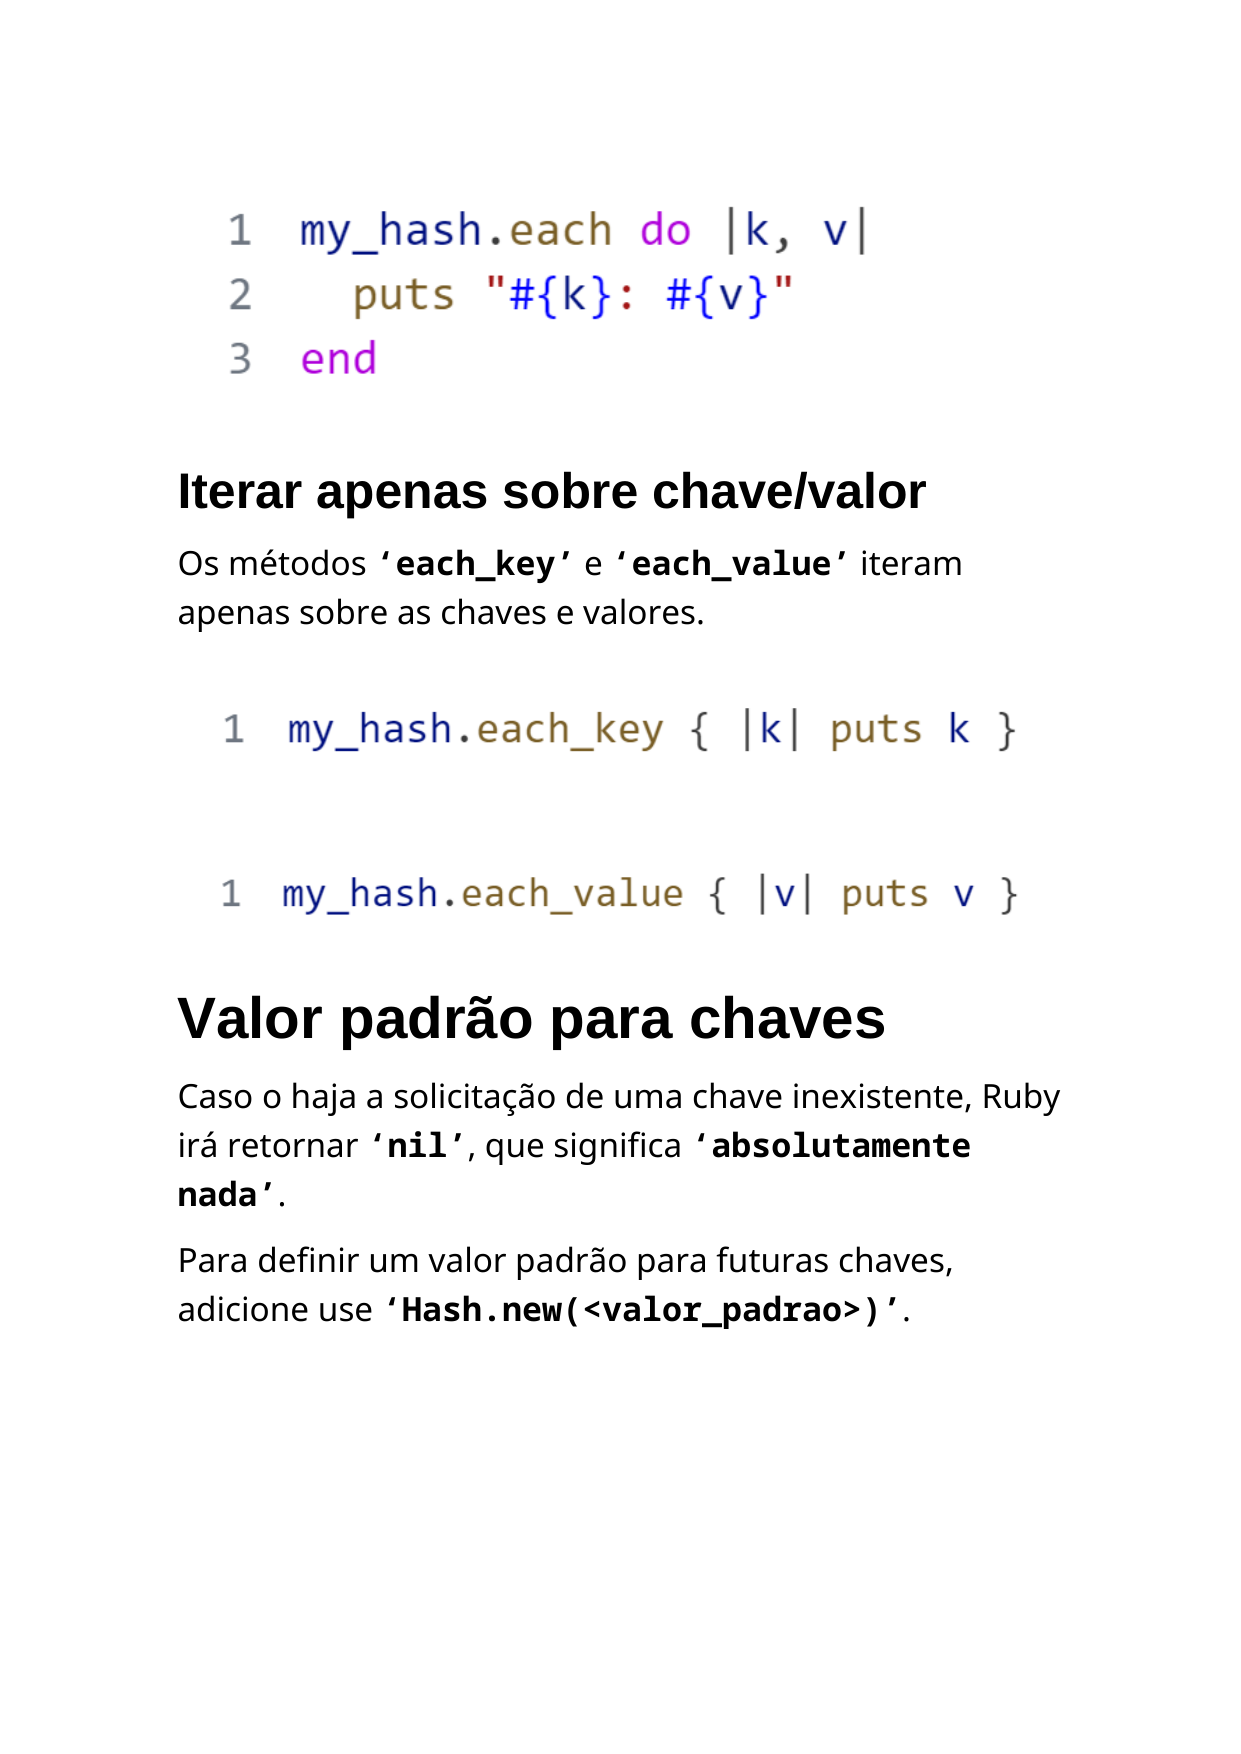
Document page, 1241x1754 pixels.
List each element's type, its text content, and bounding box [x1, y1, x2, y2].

text Caso o haja a solicitação de uma chave inexistente, Ruby irá retornar ‘nil’, que significa ‘absolutamente nada’. [177, 1073, 1063, 1216]
text Os métodos ‘each_key’ e ‘each_value’ iteram apenas sobre as chaves e valores. [177, 540, 1063, 634]
picture [177, 823, 1063, 964]
picture [177, 147, 926, 441]
picture [177, 654, 1063, 803]
subtitle Valor padrão para chaves [177, 984, 1063, 1051]
subtitle Iterar apenas sobre chave/valor [177, 461, 1063, 518]
text Para definir um valor padrão para futuras chaves, adicione use ‘Hash.new(<valor_padrao>)’. [177, 1237, 1063, 1331]
